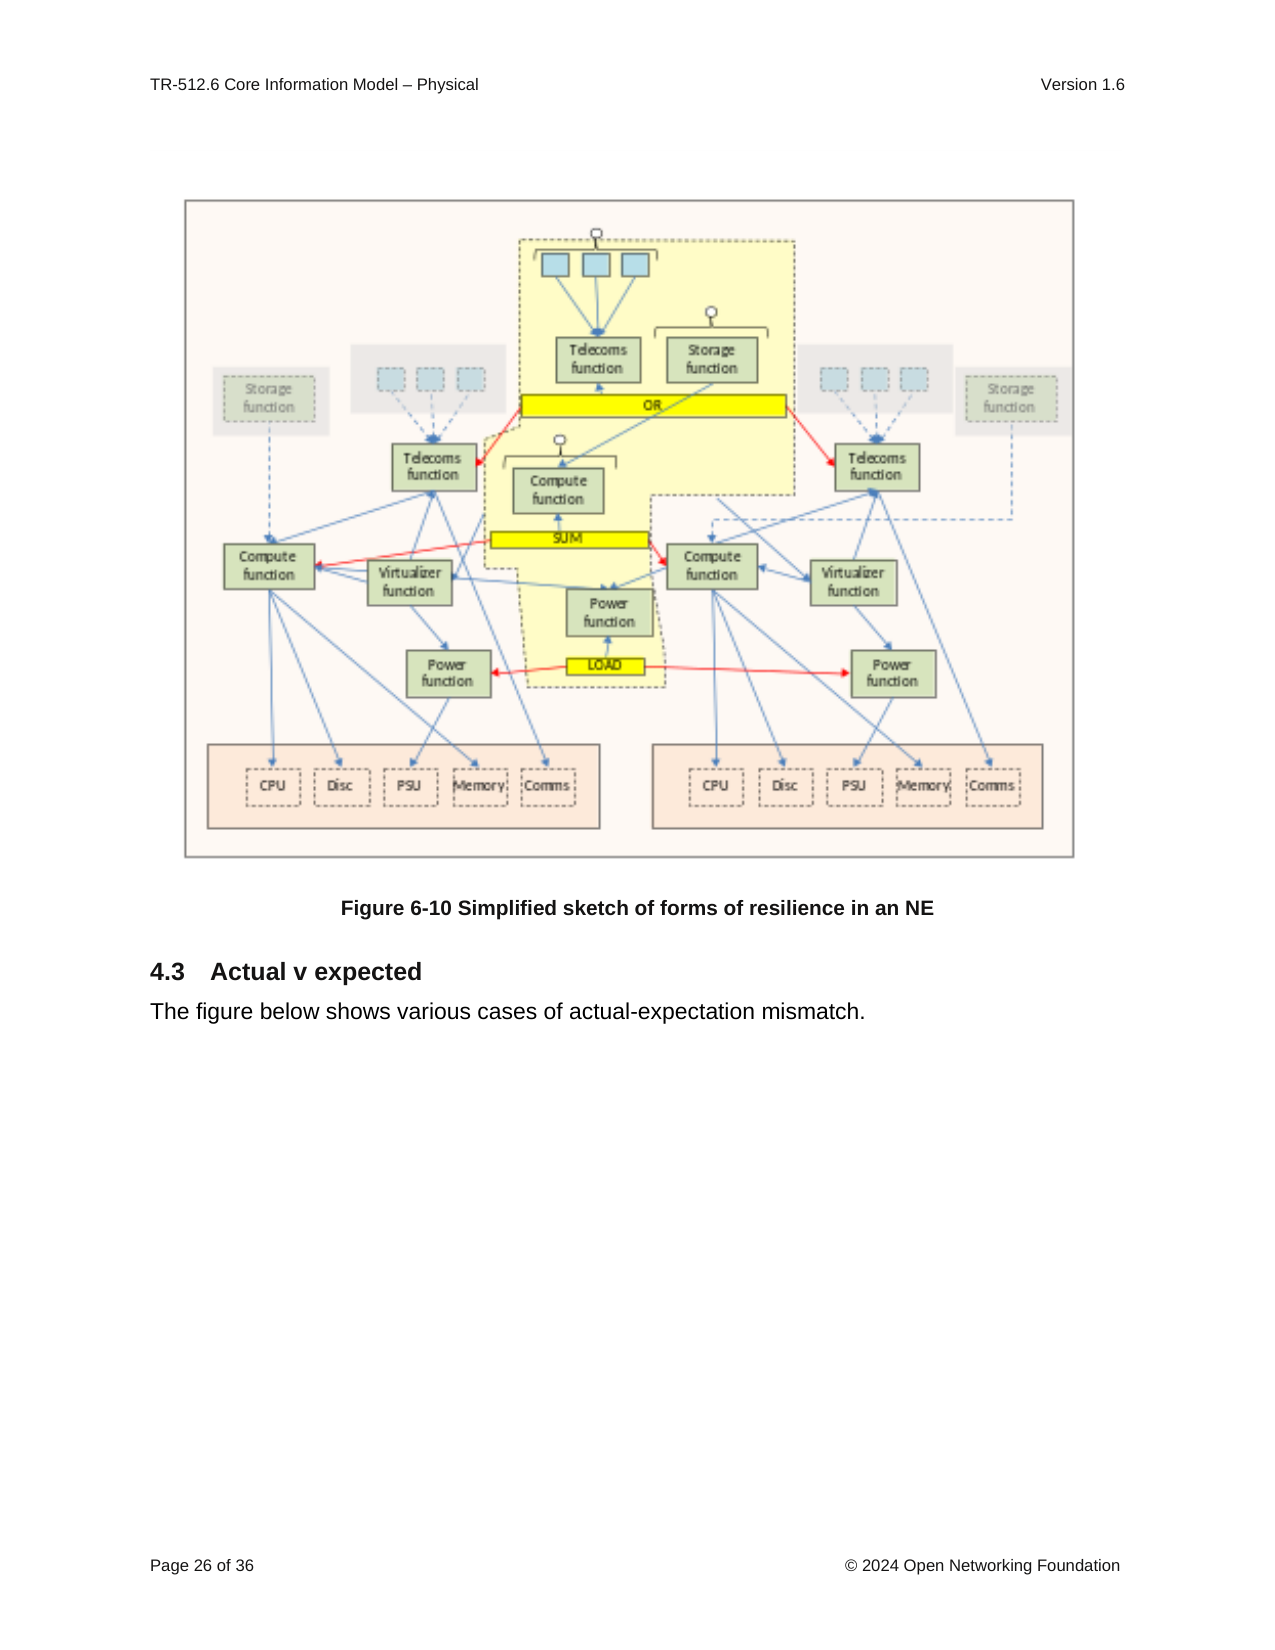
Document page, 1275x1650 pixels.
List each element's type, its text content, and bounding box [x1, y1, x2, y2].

text The figure below shows various cases of actual-expectation mismatch. [150, 998, 1125, 1024]
subtitle Actual v expected [150, 957, 1125, 986]
